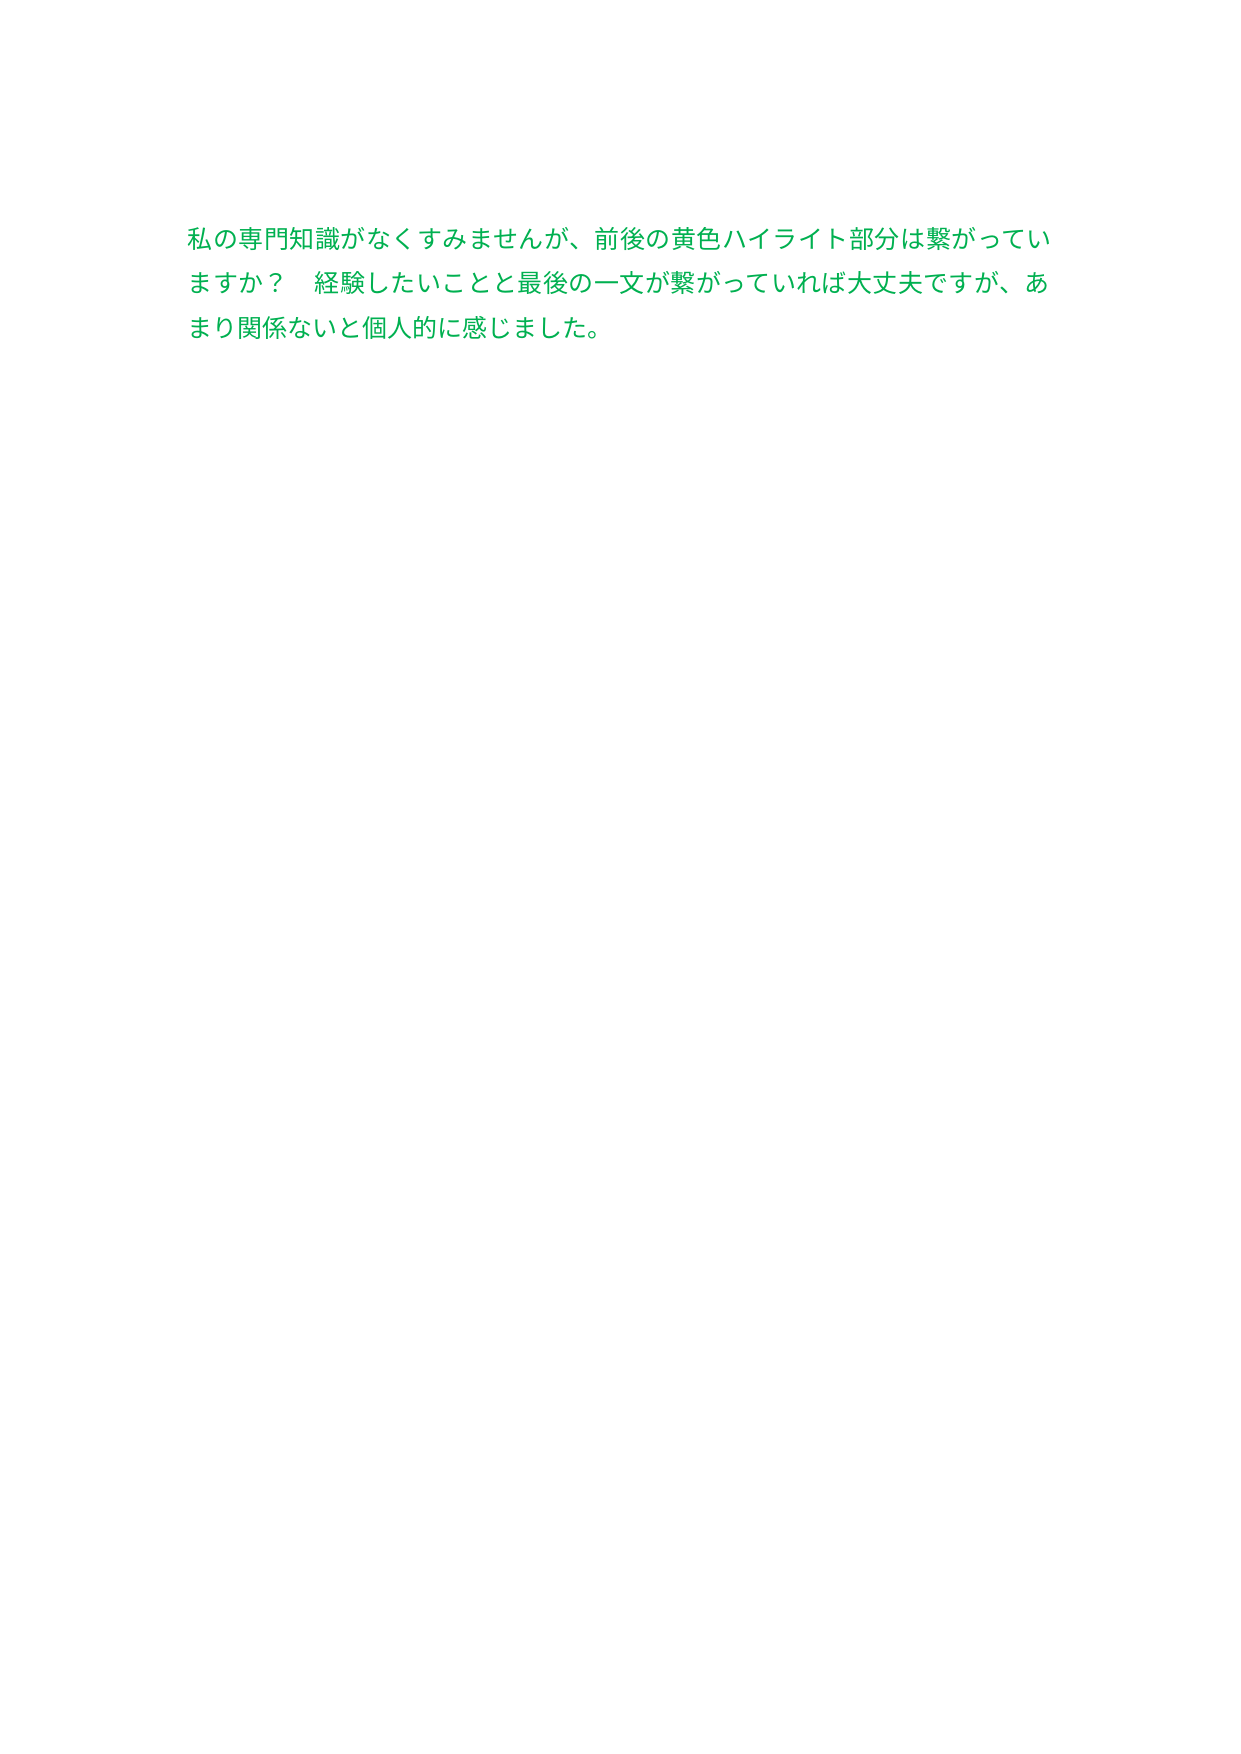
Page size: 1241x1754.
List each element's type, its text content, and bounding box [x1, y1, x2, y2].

text 私の専門知識がなくすみませんが、前後の黄色ハイライト部分は繋がっていますか？ 経験したいことと最後の一文が繋がっていれば大丈夫ですが、あまり関係ないと個人的に感じました。 [187, 216, 1053, 348]
